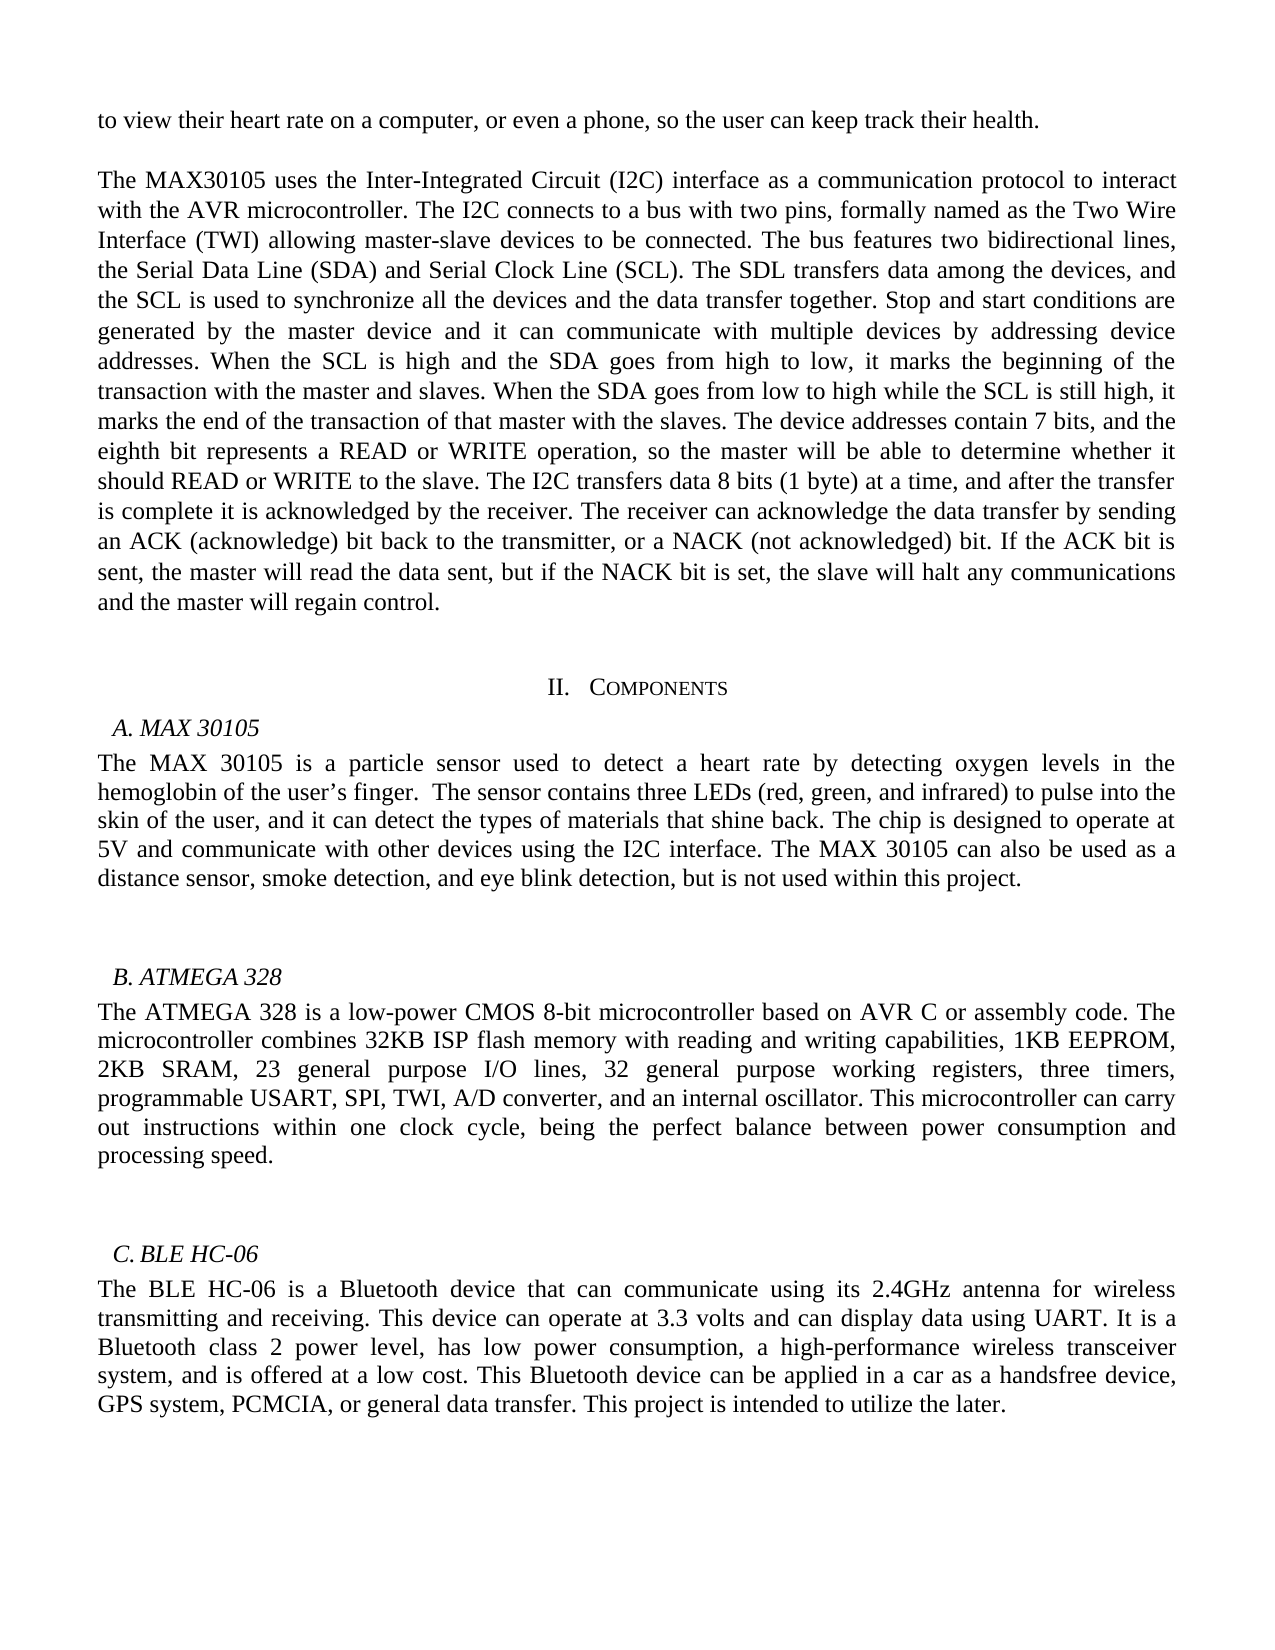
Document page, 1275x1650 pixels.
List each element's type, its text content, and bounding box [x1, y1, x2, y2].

text The MAX 30105 is a particle sensor used to detect a heart rate by detecting oxygen levels in the hemoglobin of the user’s finger. The sensor contains three LEDs (red, green, and infrared) to pulse into the skin of the user, and it can detect the types of materials that shine back. The chip is designed to operate at 5V and communicate with other devices using the I2C interface. The MAX 30105 can also be used as a distance sensor, smoke detection, and eye blink detection, but is not used within this project. [97, 748, 1177, 892]
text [97, 105, 1177, 134]
subtitle ATMEGA 328 [112, 962, 1177, 991]
subtitle MAX 30105 [112, 713, 1177, 742]
text The ATMEGA 328 is a low-power CMOS 8-bit microcontroller based on AVR C or assembly code. The microcontroller combines 32KB ISP flash memory with reading and writing capabilities, 1KB EEPROM, 2KB SRAM, 23 general purpose I/O lines, 32 general purpose working registers, three timers, programmable USART, SPI, TWI, A/D converter, and an internal oscillator. This microcontroller can carry out instructions within one clock cycle, being the perfect balance between power consumption and processing speed. [97, 997, 1177, 1169]
subtitle BLE HC-06 [112, 1239, 1177, 1268]
subtitle Components [97, 672, 1177, 701]
text The MAX30105 uses the Inter-Integrated Circuit (I2C) interface as a communication protocol to interact with the AVR microcontroller. The I2C connects to a bus with two pins, formally named as the Two Wire Interface (TWI) allowing master-slave devices to be connected. The bus features two bidirectional lines, the Serial Data Line (SDA) and Serial Clock Line (SCL). The SDL transfers data among the devices, and the SCL is used to synchronize all the devices and the data transfer together. Stop and start conditions are generated by the master device and it can communicate with multiple devices by addressing device addresses. When the SCL is high and the SDA goes from high to low, it marks the beginning of the transaction with the master and slaves. When the SDA goes from low to high while the SCL is still high, it marks the end of the transaction of that master with the slaves. The device addresses contain 7 bits, and the eighth bit represents a READ or WRITE operation, so the master will be able to determine whether it should READ or WRITE to the slave. The I2C transfers data 8 bits (1 byte) at a time, and after the transfer is complete it is acknowledged by the receiver. The receiver can acknowledge the data transfer by sending an ACK (acknowledge) bit back to the transmitter, or a NACK (not acknowledged) bit. If the ACK bit is sent, the master will read the data sent, but if the NACK bit is set, the slave will halt any communications and the master will regain control. [97, 165, 1177, 615]
text The BLE HC-06 is a Bluetooth device that can communicate using its 2.4GHz antenna for wireless transmitting and receiving. This device can operate at 3.3 volts and can display data using UART. It is a Bluetooth class 2 power level, has low power consumption, a high-performance wireless transceiver system, and is offered at a low cost. This Bluetooth device can be applied in a car as a handsfree device, GPS system, PCMCIA, or general data transfer. This project is intended to utilize the later. [97, 1274, 1177, 1418]
